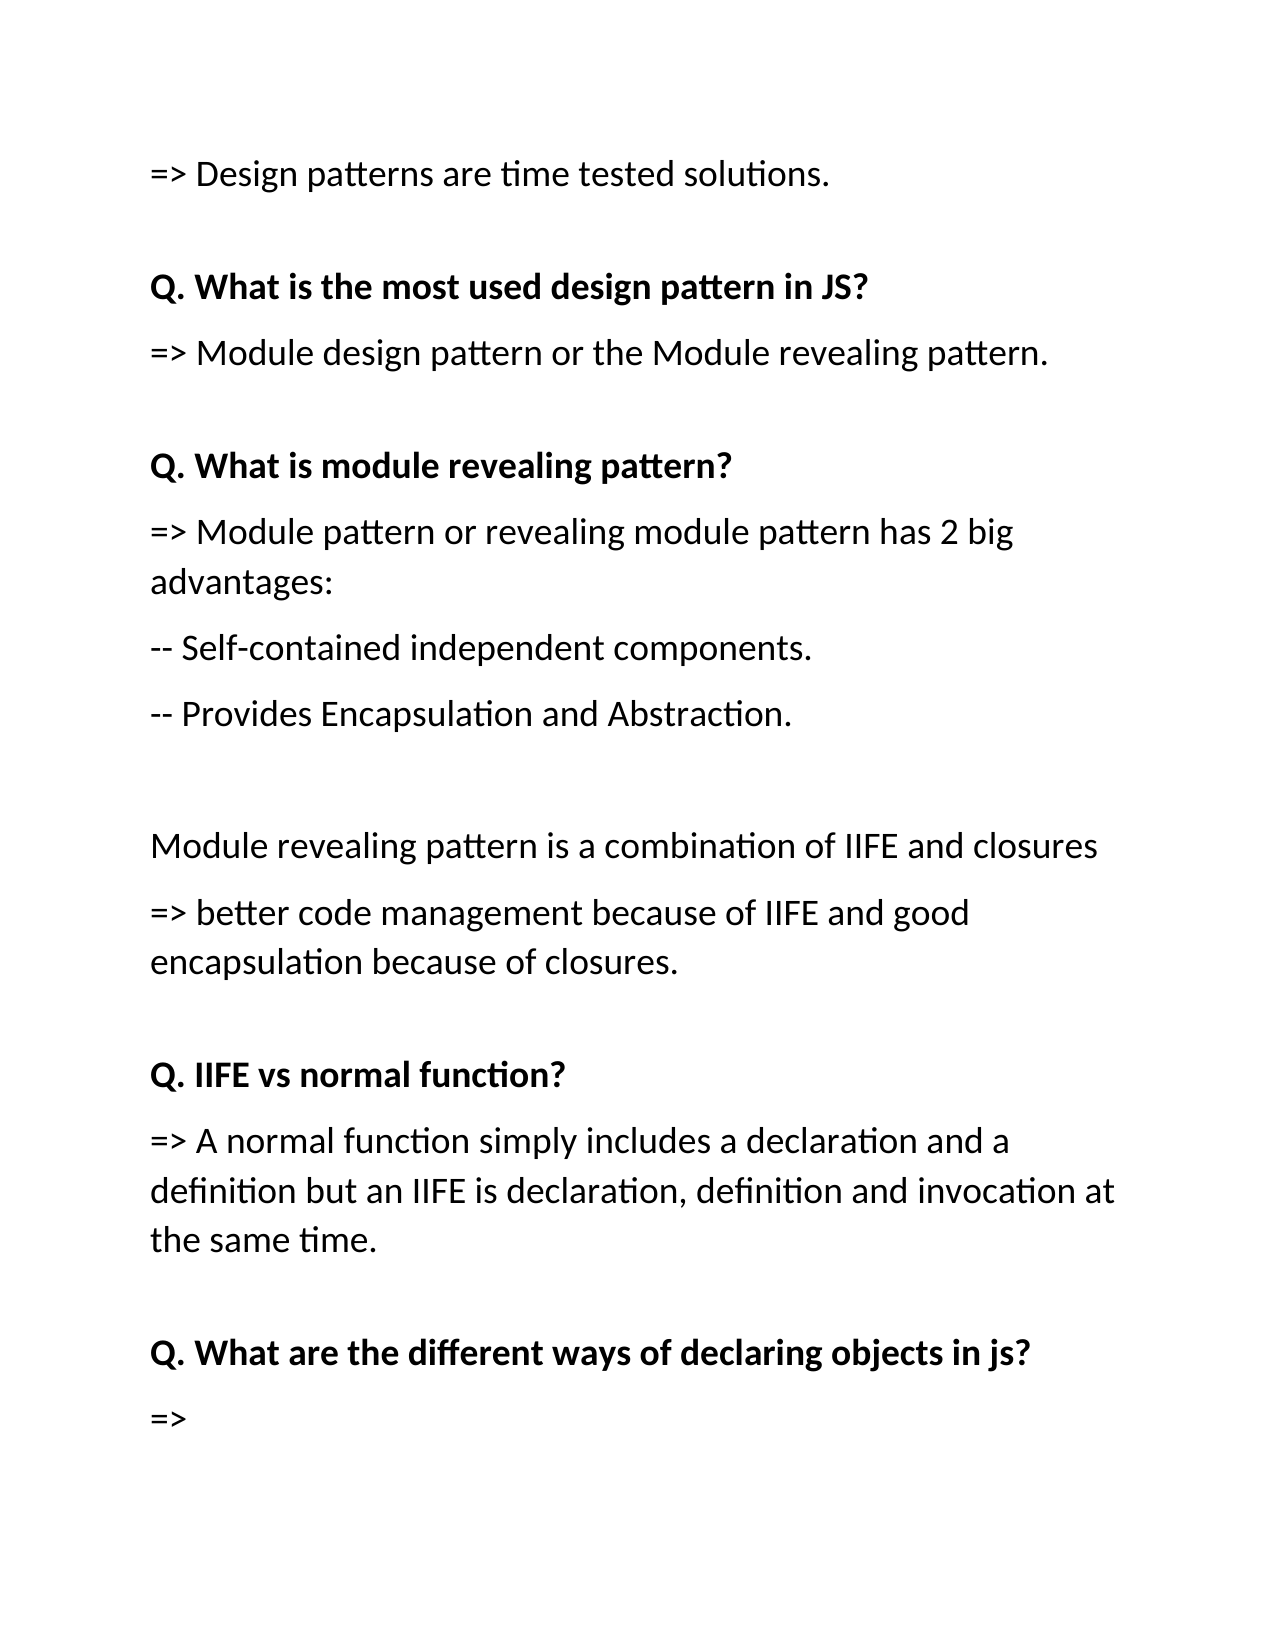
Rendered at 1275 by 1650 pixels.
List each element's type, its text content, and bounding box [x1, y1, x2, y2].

text -- Self-contained independent components. [150, 624, 1125, 670]
text Q. What are the different ways of declaring objects in js? [150, 1329, 1125, 1375]
text => Design patterns are time tested solutions. [150, 150, 1125, 196]
text => Module design pattern or the Module revealing pattern. [150, 329, 1125, 375]
text Q. What is the most used design pattern in JS? [150, 263, 1125, 309]
text Q. What is module revealing pattern? [150, 442, 1125, 488]
text => [150, 1395, 1125, 1441]
text => better code management because of IIFE and good encapsulation because of closures. [150, 888, 1125, 984]
text -- Provides Encapsulation and Abstraction. [150, 690, 1125, 736]
text => A normal function simply includes a declaration and a definition but an IIFE is declaration, definition and invocation at the same time. [150, 1117, 1125, 1262]
text Module revealing pattern is a combination of IIFE and closures [150, 822, 1125, 868]
text => Module pattern or revealing module pattern has 2 big advantages: [150, 508, 1125, 604]
text Q. IIFE vs normal function? [150, 1051, 1125, 1097]
